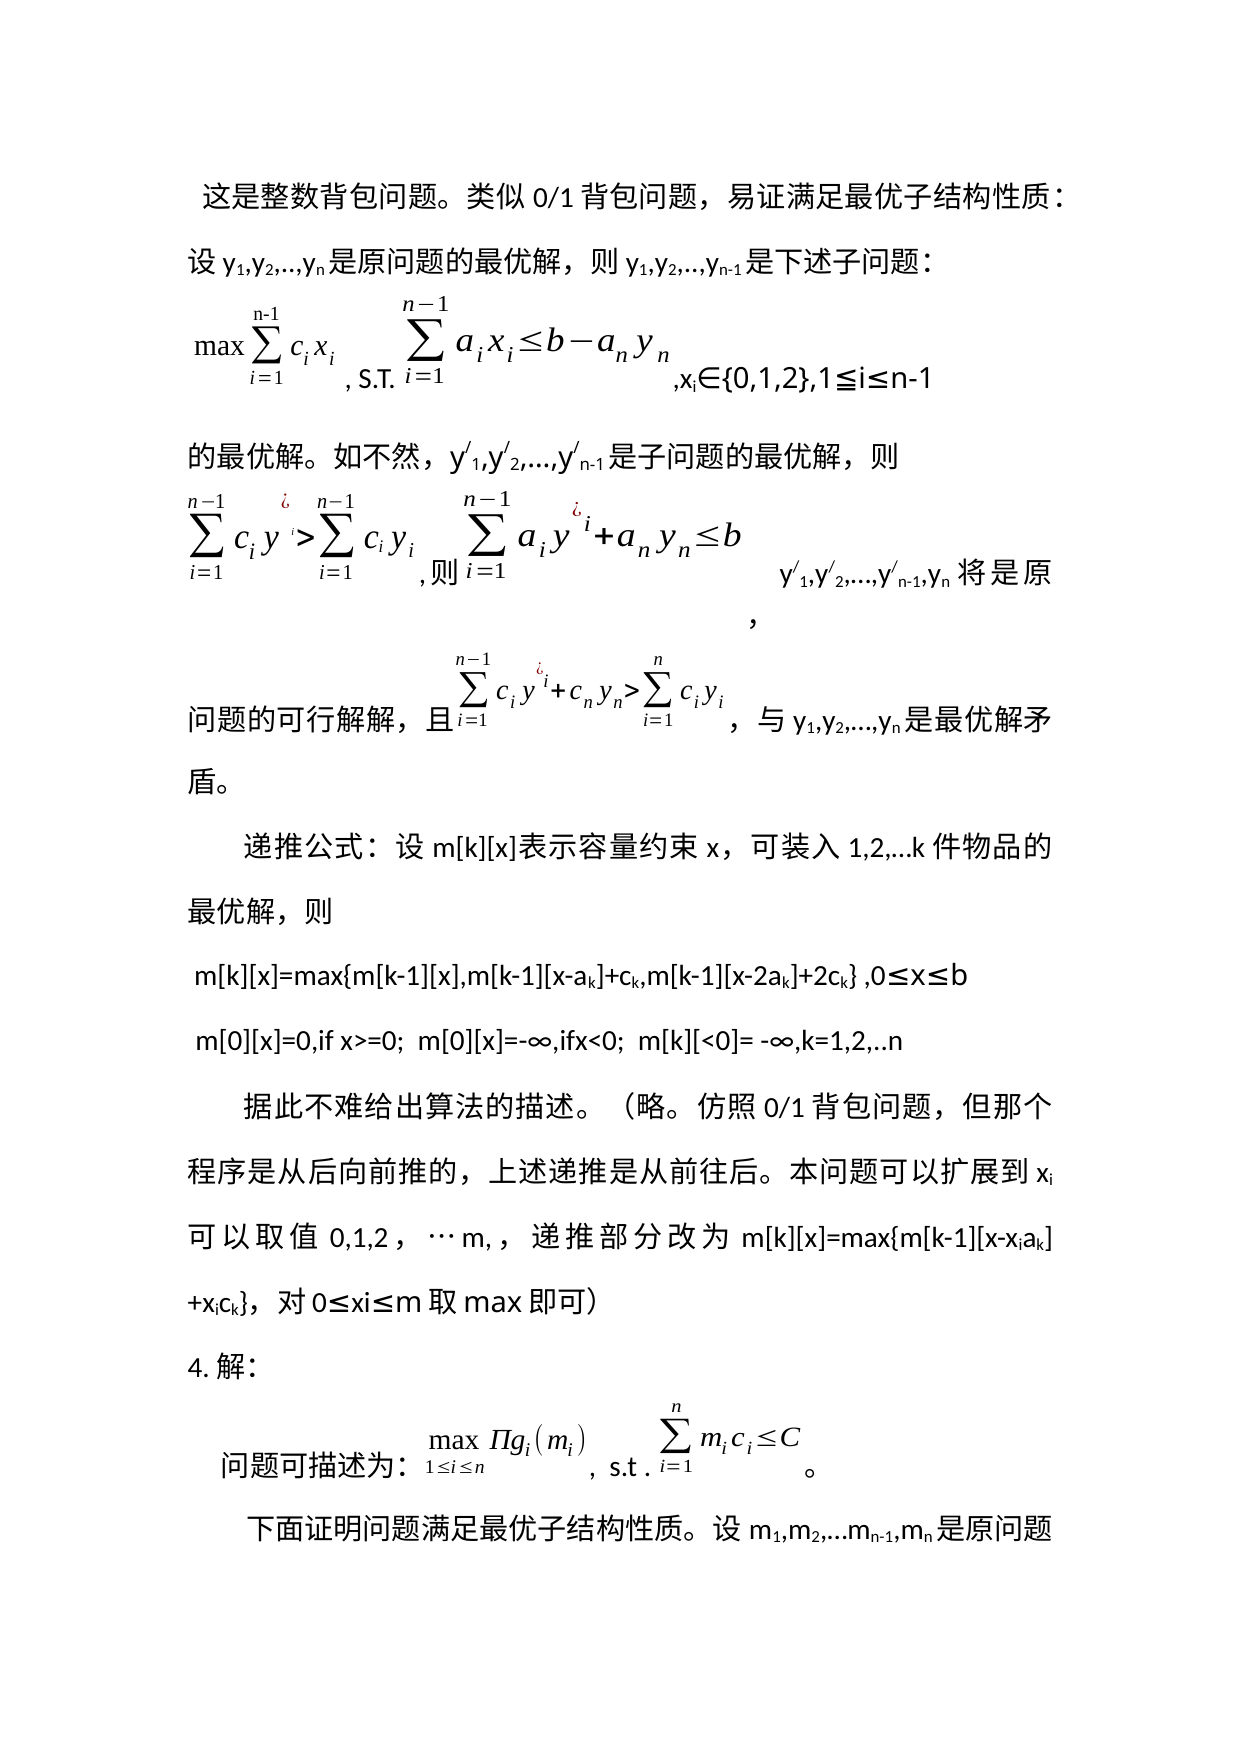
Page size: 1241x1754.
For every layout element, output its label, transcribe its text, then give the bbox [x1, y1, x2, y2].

text m[0][x]=0,if x>=0; m[0][x]=-∞,ifx<0; m[k][<0]= -∞,k=1,2,..n [187, 1007, 1053, 1072]
text 这是整数背包问题。类似0/1背包问题，易证满足最优子结构性质：设y1,y2,..,yn是原问题的最优解，则y1,y2,..,yn-1是下述子问题： [187, 162, 1053, 292]
text 问题可描述为：, s.t . 。 [187, 1397, 1053, 1494]
text 4. 解： [187, 1332, 1053, 1397]
text 递推公式：设m[k][x]表示容量约束x，可装入1,2,…k件物品的最优解，则 [187, 812, 1053, 942]
text ,则，y/1,y/2,…,y/n-1,yn将是原问题的可行解解，且，与y1,y2,…,yn是最优解矛盾。 [187, 487, 1053, 812]
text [187, 1494, 1053, 1559]
text 的最优解。如不然，y/1,y/2,…,y/n-1是子问题的最优解，则 [187, 422, 1053, 487]
text , S.T. ,xi∈{0,1,2},1≦i≤n-1 [187, 292, 1053, 422]
text 据此不难给出算法的描述。（略。仿照0/1背包问题，但那个程序是从后向前推的，上述递推是从前往后。本问题可以扩展到xi可以取值0,1,2，…m,，递推部分改为m[k][x]=max{m[k-1][x-xiak]+xick}，对0≤xi≤m取max即可） [187, 1072, 1053, 1332]
text m[k][x]=max{m[k-1][x],m[k-1][x-ak]+ck,m[k-1][x-2ak]+2ck} ,0≤x≤b [187, 942, 1053, 1007]
